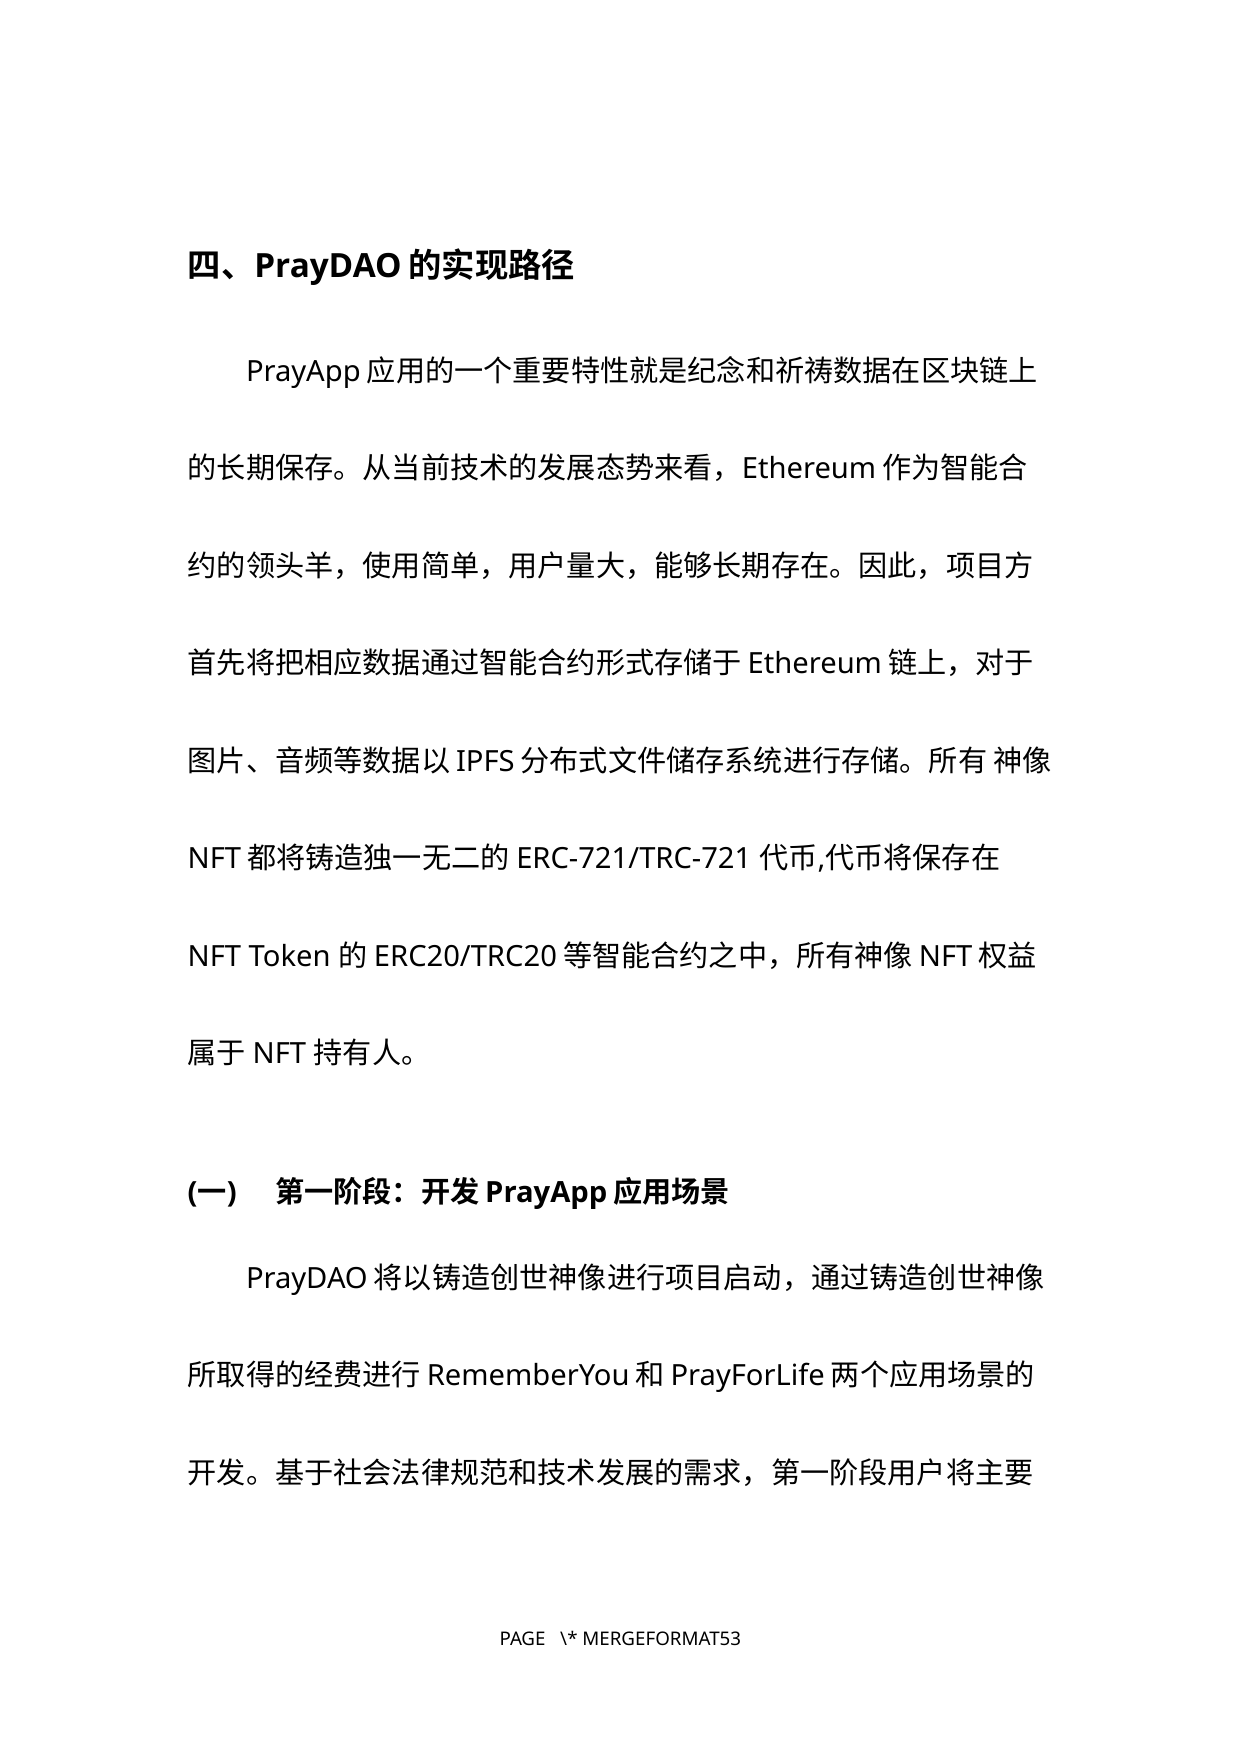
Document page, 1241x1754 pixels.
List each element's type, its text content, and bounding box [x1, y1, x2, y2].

subtitle 四、PrayDAO的实现路径 [187, 231, 1053, 296]
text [187, 1243, 1053, 1503]
subtitle 第一阶段：开发PrayApp应用场景 [187, 1157, 1053, 1222]
text PrayApp应用的一个重要特性就是纪念和祈祷数据在区块链上的长期保存。从当前技术的发展态势来看，Ethereum作为智能合约的领头羊，使用简单，用户量大，能够长期存在。因此，项目方首先将把相应数据通过智能合约形式存储于Ethereum链上，对于图片、音频等数据以IPFS分布式文件储存系统进行存储。所有 神像NFT都将铸造独一无二的 ERC-721/TRC-721 代币,代币将保存在 NFT Token 的 ERC20/TRC20等智能合约之中，所有神像NFT权益属于 NFT 持有人。 [187, 336, 1053, 1083]
